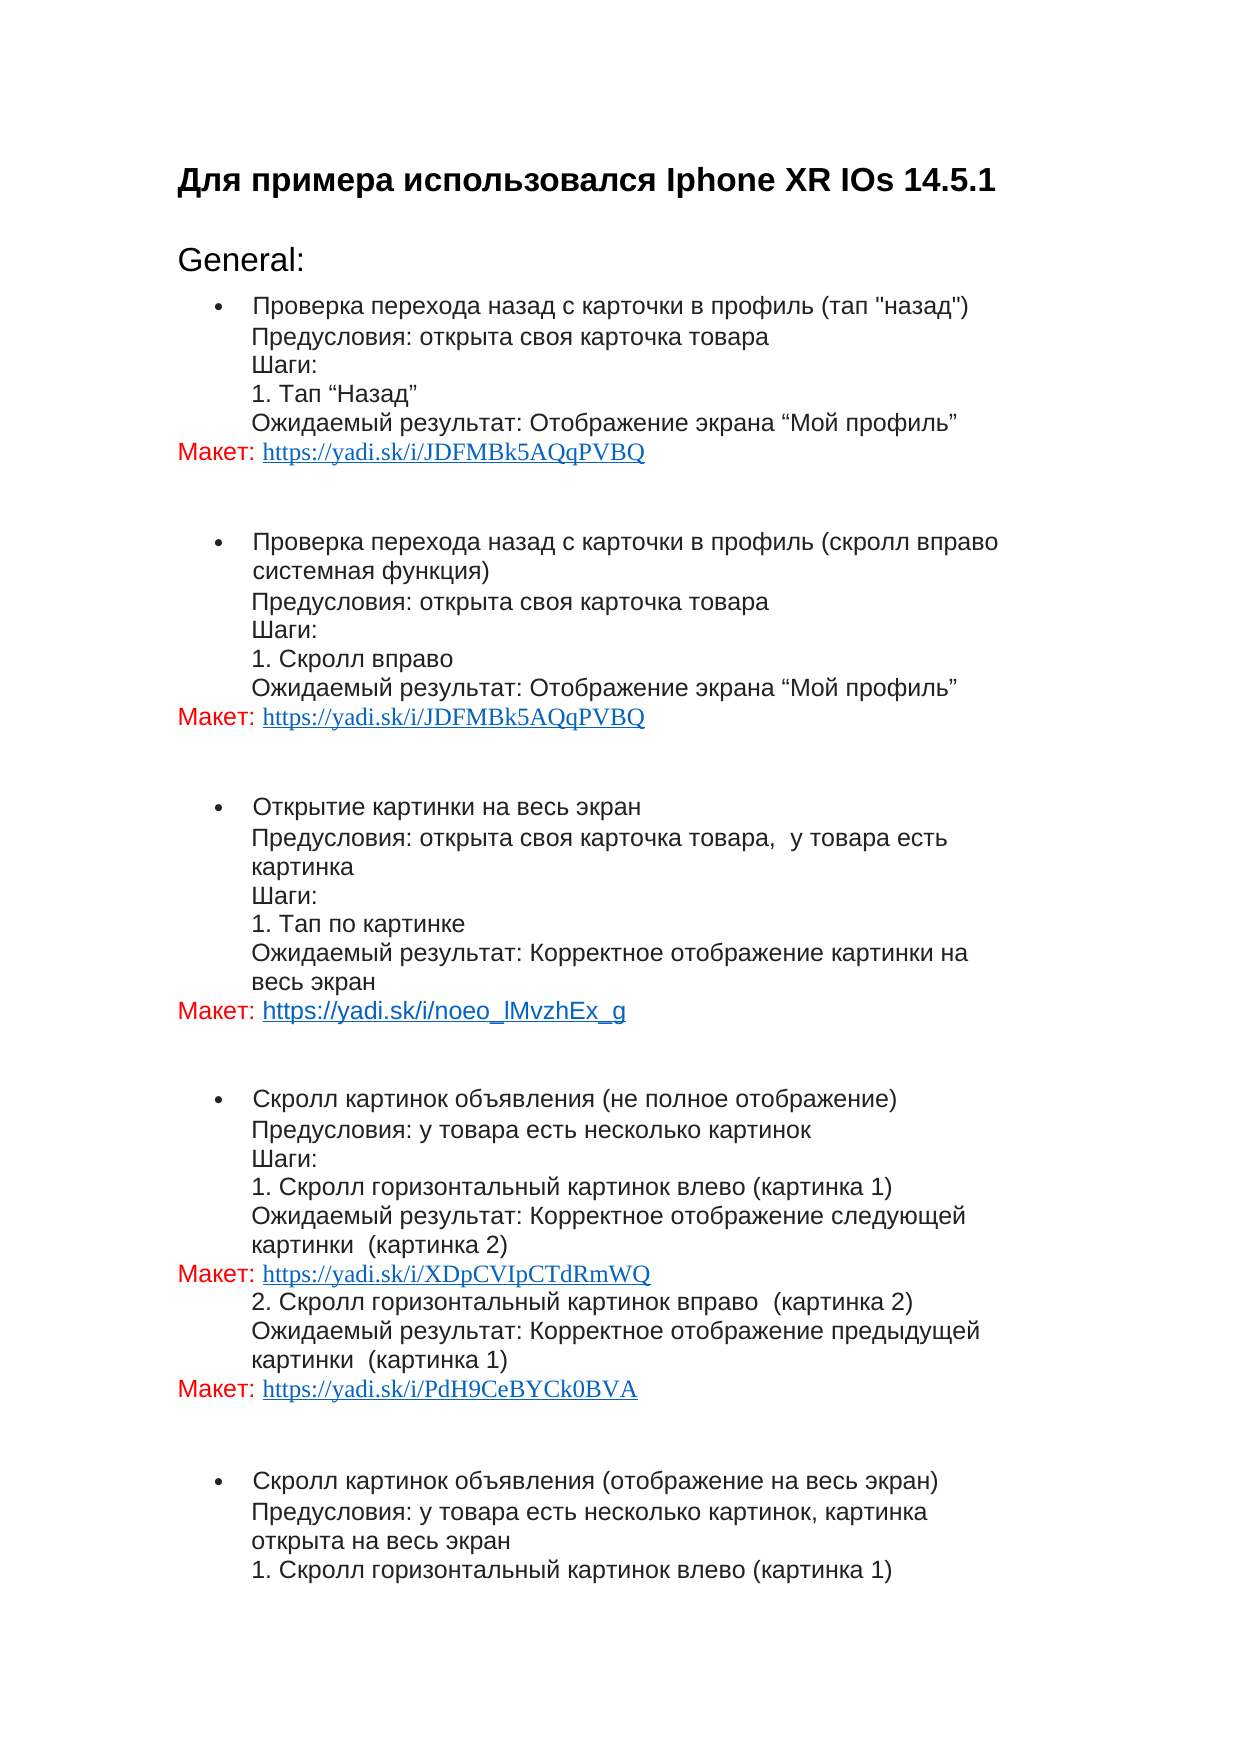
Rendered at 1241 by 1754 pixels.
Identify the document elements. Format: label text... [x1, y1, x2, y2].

text Ожидаемый результат: Корректное отображение предыдущей картинки (картинка 1) [251, 1316, 1027, 1374]
text Шаги: [177, 350, 1027, 379]
text Ожидаемый результат: Отображение экрана “Мой профиль” [177, 408, 1027, 437]
text 1. Скролл горизонтальный картинок влево (картинка 1) [177, 1554, 1027, 1583]
text Макет: https://yadi.sk/i/JDFMBk5AQqPVBQ [177, 437, 1027, 466]
text Макет: https://yadi.sk/i/JDFMBk5AQqPVBQ [177, 702, 1027, 731]
text 2. Скролл горизонтальный картинок вправо (картинка 2) [177, 1287, 1027, 1316]
text Шаги: [177, 616, 1027, 644]
text Предусловия: открыта своя карточка товара [177, 587, 1027, 616]
text Ожидаемый результат: Корректное отображение картинки на весь экран [251, 938, 1027, 996]
text 1. Скролл горизонтальный картинок влево (картинка 1) [177, 1172, 1027, 1201]
text Макет: https://yadi.sk/i/XDpCVIpCTdRmWQ [177, 1258, 1027, 1287]
text Предусловия: открыта своя карточка товара, у товара есть картинка [251, 823, 1027, 881]
text 1. Скролл вправо [177, 644, 1027, 673]
text 1. Тап “Назад” [177, 379, 1027, 408]
list Проверка перехода назад с карточки в профиль (скролл вправо системная функция) [215, 527, 1027, 585]
text Предусловия: у товара есть несколько картинок, картинка открыта на весь экран [251, 1497, 1027, 1554]
text Ожидаемый результат: Корректное отображение следующей картинки (картинка 2) [251, 1201, 1027, 1258]
text Предусловия: открыта своя карточка товара [177, 322, 1027, 350]
subtitle Для примера использовался Iphone XR IOs 14.5.1 [177, 160, 1152, 198]
list Скролл картинок объявления (не полное отображение) [215, 1084, 1027, 1113]
list Открытие картинки на весь экран [215, 792, 1027, 821]
text Ожидаемый результат: Отображение экрана “Мой профиль” [177, 673, 1027, 702]
list Скролл картинок объявления (отображение на весь экран) [215, 1466, 1027, 1495]
text Шаги: [177, 881, 1027, 909]
list Проверка перехода назад с карточки в профиль (тап "назад") [215, 291, 1027, 319]
text Предусловия: у товара есть несколько картинок [177, 1115, 1027, 1143]
text Макет: https://yadi.sk/i/noeo_lMvzhEx_g [177, 996, 1027, 1024]
text 1. Тап по картинке [177, 909, 1027, 938]
text Шаги: [251, 1143, 1027, 1172]
text Макет: https://yadi.sk/i/PdH9CeBYCk0BVA [177, 1374, 1027, 1402]
subtitle General: [177, 240, 1152, 278]
